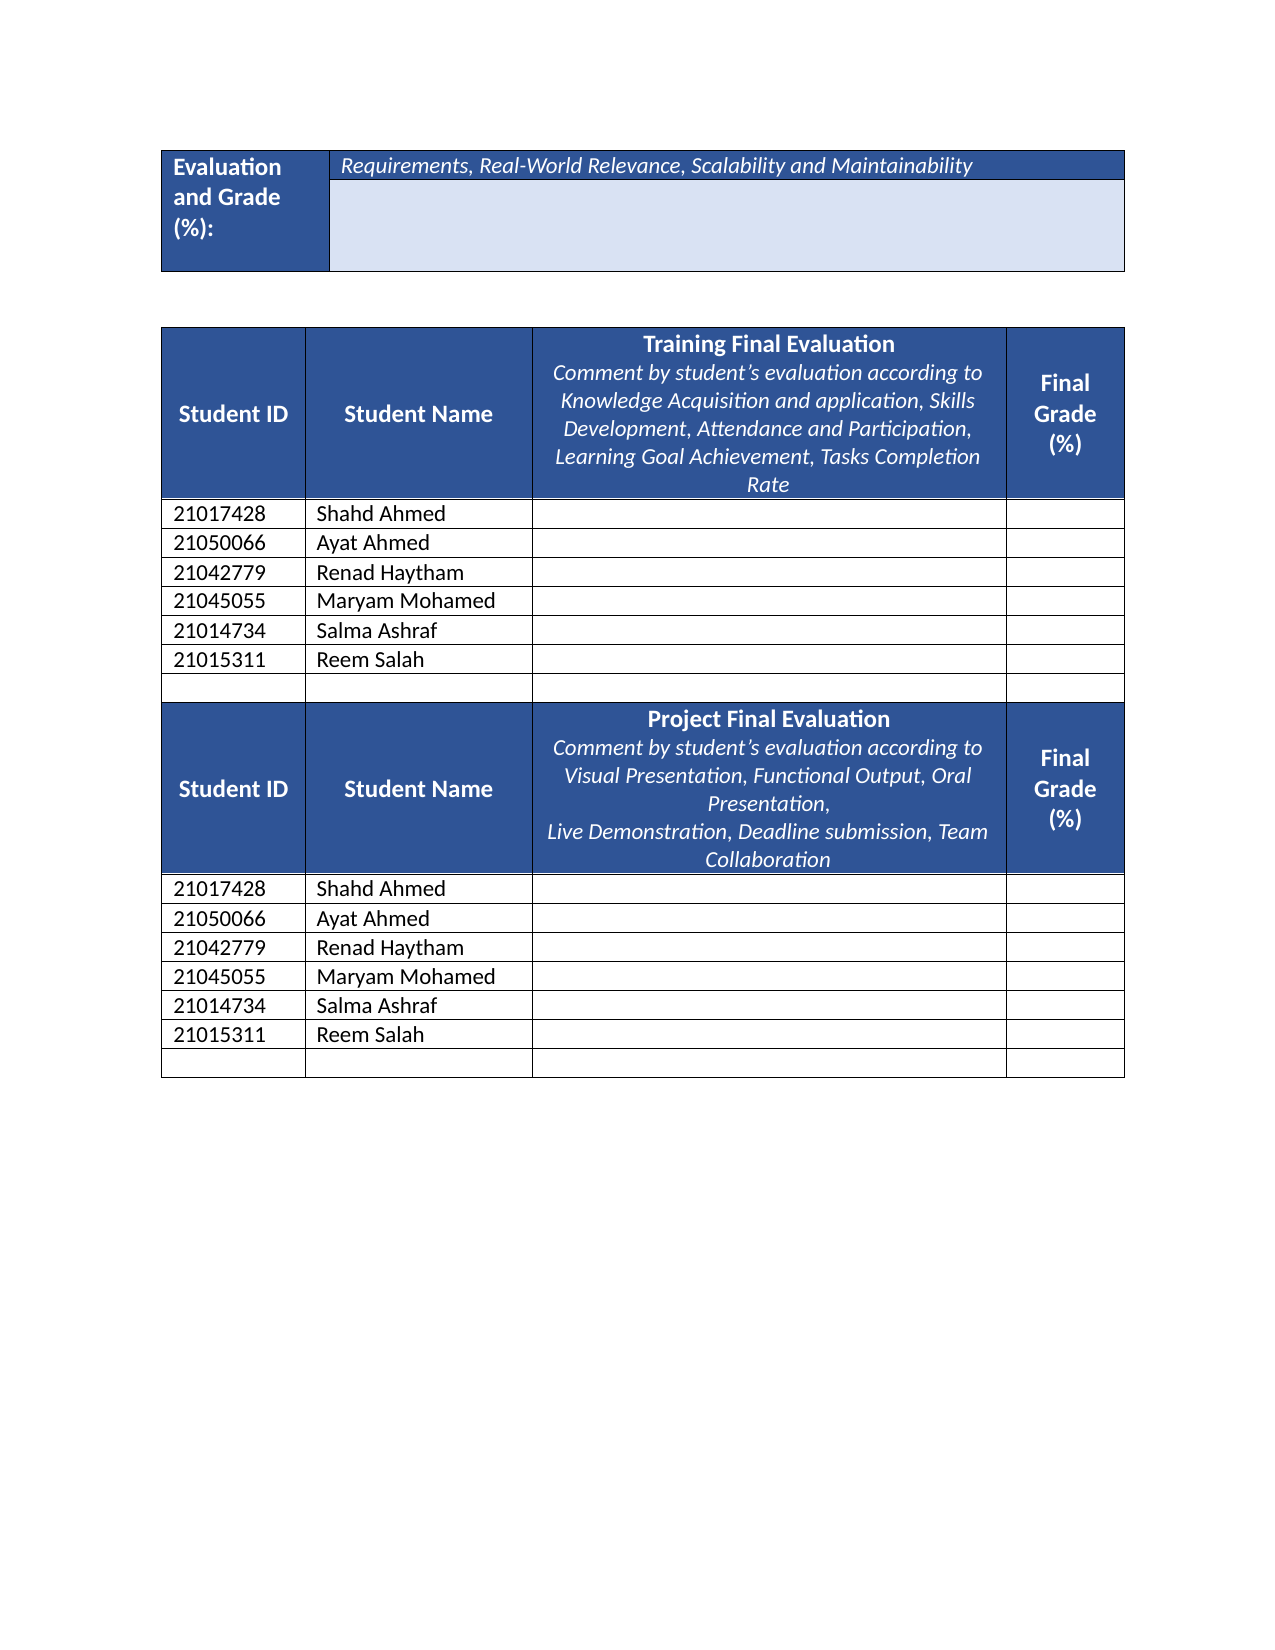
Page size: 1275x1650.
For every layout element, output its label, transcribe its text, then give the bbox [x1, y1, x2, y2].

table_cell Salma Ashraf [306, 991, 532, 1019]
table_cell [1007, 645, 1124, 673]
table_cell Reem Salah [306, 645, 532, 673]
table_cell 21015311 [162, 1020, 305, 1048]
table_cell [1007, 991, 1124, 1019]
table_cell 21015311 [162, 645, 305, 673]
table_cell 21014734 [162, 991, 305, 1019]
table_cell [1007, 616, 1124, 644]
table_cell [533, 962, 1006, 990]
table_cell Student Name [306, 703, 532, 873]
table_cell [1007, 587, 1124, 615]
table_cell [533, 1020, 1006, 1048]
table_cell [533, 674, 1006, 702]
table_cell [533, 529, 1006, 557]
table_header Student Name [306, 328, 532, 498]
table_cell [1007, 529, 1124, 557]
table_cell [533, 645, 1006, 673]
table_cell [533, 587, 1006, 615]
table_cell [1007, 1049, 1124, 1077]
table_cell Maryam Mohamed [306, 962, 532, 990]
table_cell 21017428 [162, 500, 305, 527]
table_header Final Grade (%) [1007, 328, 1124, 498]
table_cell [533, 500, 1006, 527]
table_cell [1007, 875, 1124, 903]
table_cell Project Final Evaluation Comment by student’s evaluation according to Visual Presentation, Functional Output, Oral Presentation, Live Demonstration, Deadline submission, Team Collaboration [533, 703, 1006, 873]
table_cell Shahd Ahmed [306, 875, 532, 903]
table_cell [1007, 558, 1124, 586]
table_cell [162, 1049, 305, 1077]
table_cell 21045055 [162, 587, 305, 615]
table_cell [1007, 674, 1124, 702]
table_cell Renad Haytham [306, 933, 532, 961]
table_cell [162, 674, 305, 702]
table_cell [533, 933, 1006, 961]
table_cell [330, 151, 1124, 179]
table_cell [1007, 962, 1124, 990]
table_cell [533, 991, 1006, 1019]
table_cell 21050066 [162, 904, 305, 932]
table_cell [533, 875, 1006, 903]
table_cell [533, 904, 1006, 932]
table_cell [1007, 933, 1124, 961]
table_cell Maryam Mohamed [306, 587, 532, 615]
table_cell [1007, 904, 1124, 932]
table_cell Ayat Ahmed [306, 529, 532, 557]
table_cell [162, 151, 329, 271]
table_cell [533, 616, 1006, 644]
table_cell Final Grade (%) [1007, 703, 1124, 873]
table_cell 21017428 [162, 875, 305, 903]
table_cell [1007, 500, 1124, 527]
table_cell 21014734 [162, 616, 305, 644]
table_cell [533, 558, 1006, 586]
table_cell [330, 180, 1124, 271]
table_cell 21050066 [162, 529, 305, 557]
table_cell Reem Salah [306, 1020, 532, 1048]
table_header Training Final Evaluation Comment by student’s evaluation according to Knowledge Acquisition and application, Skills Development, Attendance and Participation, Learning Goal Achievement, Tasks Completion Rate [533, 328, 1006, 498]
table_cell [306, 674, 532, 702]
table_header Student ID [162, 328, 305, 498]
table_cell [533, 1049, 1006, 1077]
table_cell [306, 1049, 532, 1077]
table_cell 21042779 [162, 558, 305, 586]
table_cell 21045055 [162, 962, 305, 990]
table_cell Shahd Ahmed [306, 500, 532, 527]
table_cell Salma Ashraf [306, 616, 532, 644]
table_cell Student ID [162, 703, 305, 873]
table_cell Renad Haytham [306, 558, 532, 586]
table_cell 21042779 [162, 933, 305, 961]
table_cell Ayat Ahmed [306, 904, 532, 932]
table_cell [1007, 1020, 1124, 1048]
